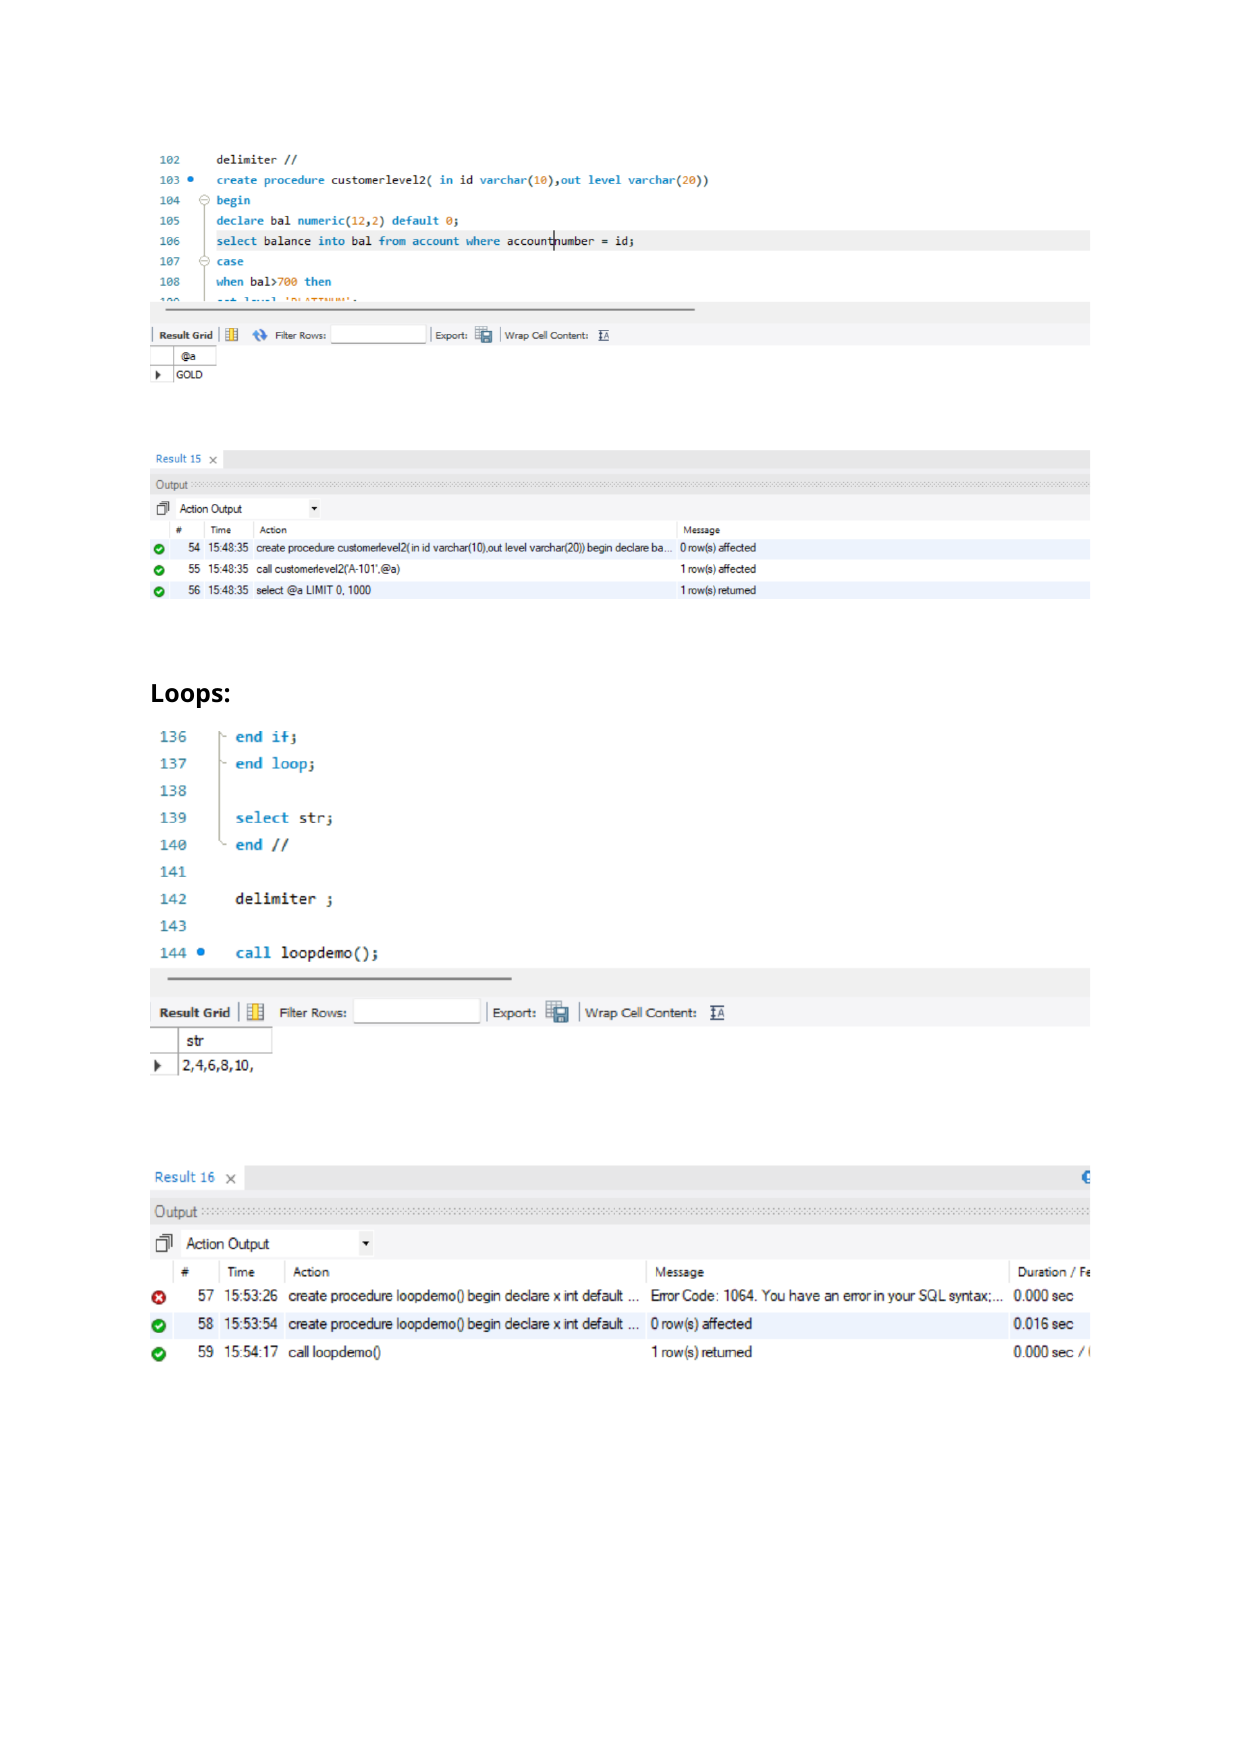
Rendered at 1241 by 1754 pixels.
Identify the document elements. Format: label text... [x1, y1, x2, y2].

text Loops: [150, 676, 1090, 710]
picture [150, 150, 1091, 599]
picture [150, 731, 1091, 1369]
